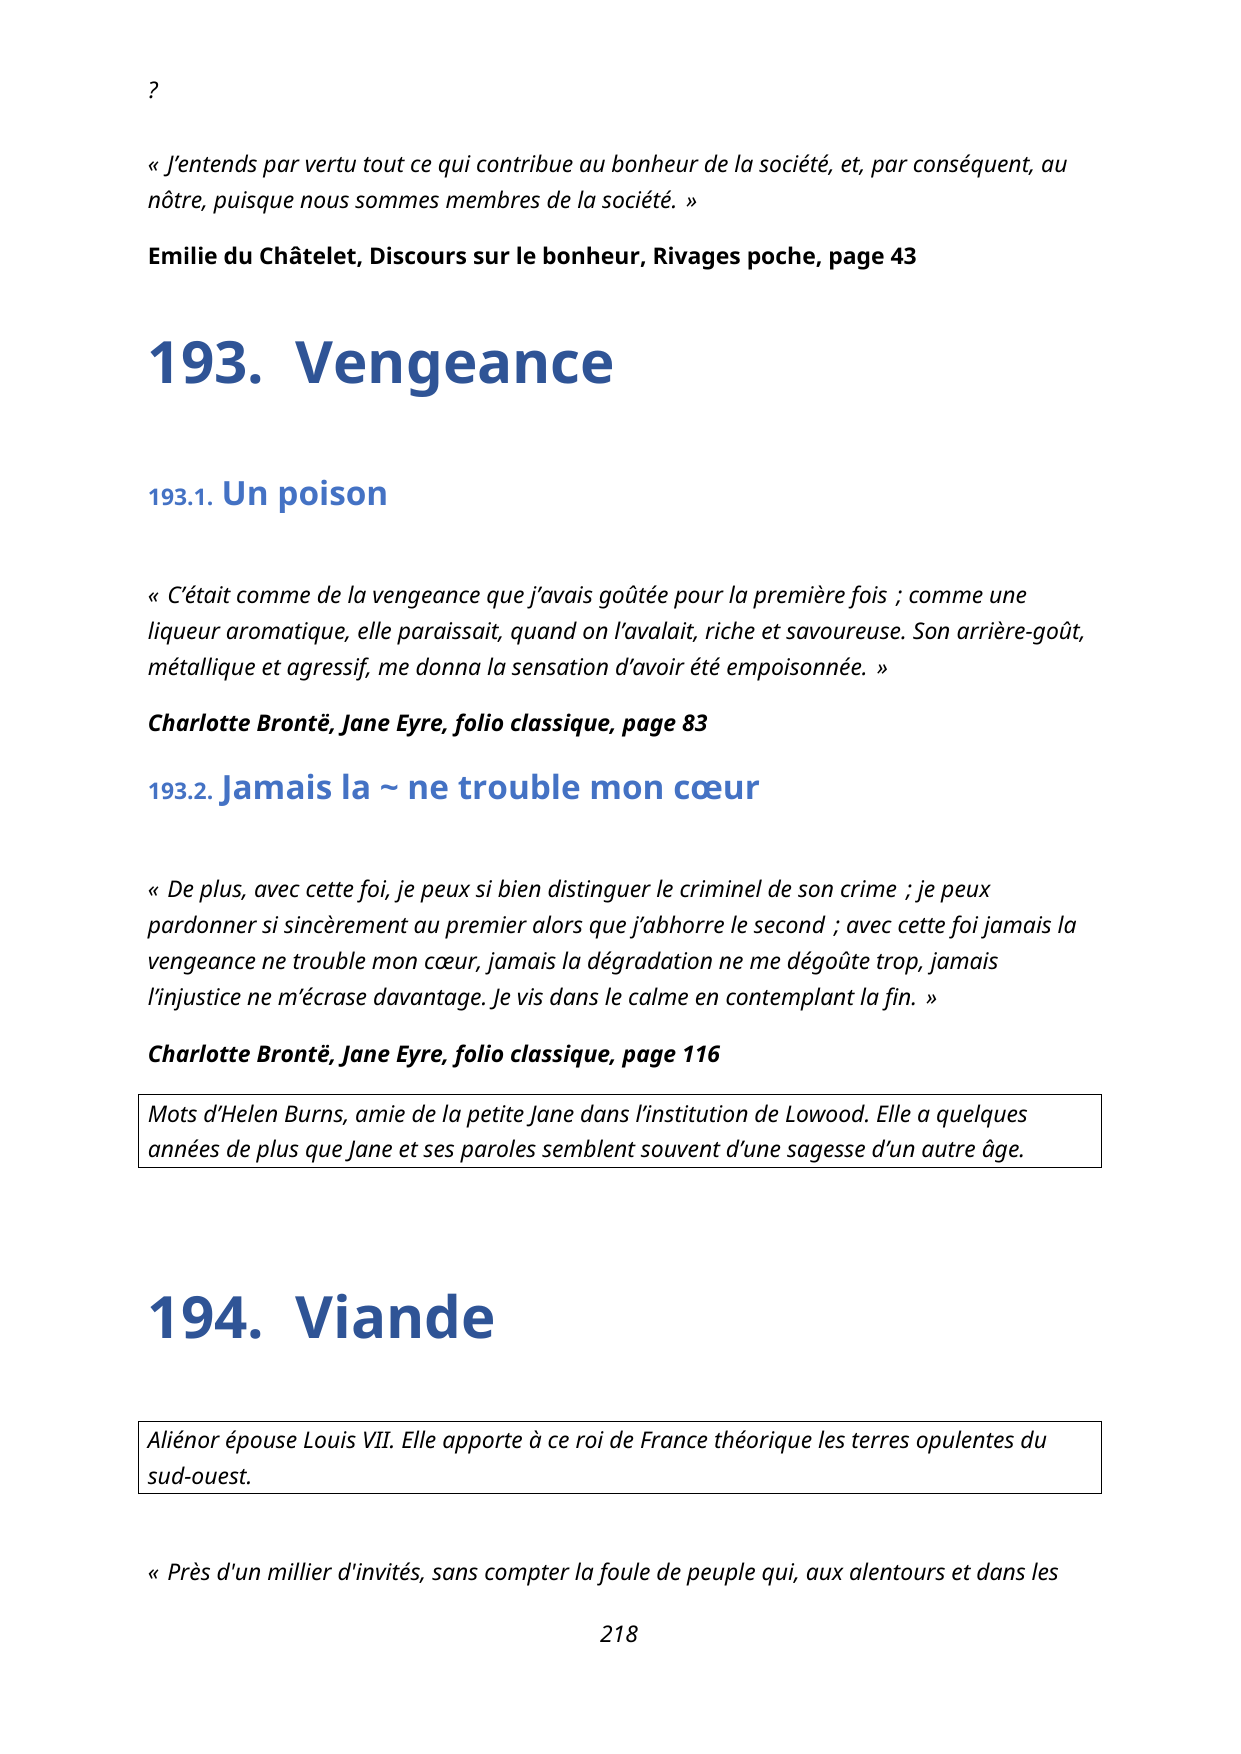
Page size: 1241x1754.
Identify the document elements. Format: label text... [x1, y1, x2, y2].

text « C’était comme de la vengeance que j’avais goûtée pour la première fois ; comme une liqueur aromatique, elle paraissait, quand on l’avalait, riche et savoureuse. Son arrière-goût, métallique et agressif, me donna la sensation d’avoir été empoisonnée. » [148, 579, 1093, 682]
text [148, 1520, 1093, 1587]
text « De plus, avec cette foi, je peux si bien distinguer le criminel de son crime ; je peux pardonner si sincèrement au premier alors que j’abhorre le second ; avec cette foi jamais la vengeance ne trouble mon cœur, jamais la dégradation ne me dégoûte trop, jamais l’injustice ne m’écrase davantage. Je vis dans le calme en contemplant la fin. » [148, 873, 1093, 1012]
text « J’entends par vertu tout ce qui contribue au bonheur de la société, et, par conséquent, au nôtre, puisque nous sommes membres de la société. » [148, 148, 1093, 215]
subtitle Jamais la ~ ne trouble mon cœur [148, 764, 1093, 809]
subtitle Viande [148, 1276, 1093, 1355]
subtitle Un poison [148, 470, 1093, 515]
subtitle Vengeance [148, 322, 1093, 401]
text Charlotte Brontë, Jane Eyre, folio classique, page 116 [148, 1038, 1093, 1069]
text Emilie du Châtelet, Discours sur le bonheur, Rivages poche, page 43 [148, 240, 1093, 272]
text Mots d’Helen Burns, amie de la petite Jane dans l’institution de Lowood. Elle a quelques années de plus que Jane et ses paroles semblent souvent d’une sagesse d’un autre âge. [139, 1095, 1101, 1167]
text Aliénor épouse Louis VII. Elle apporte à ce roi de France théorique les terres opulentes du sud-ouest. [139, 1422, 1101, 1493]
text Charlotte Brontë, Jane Eyre, folio classique, page 83 [148, 707, 1093, 738]
